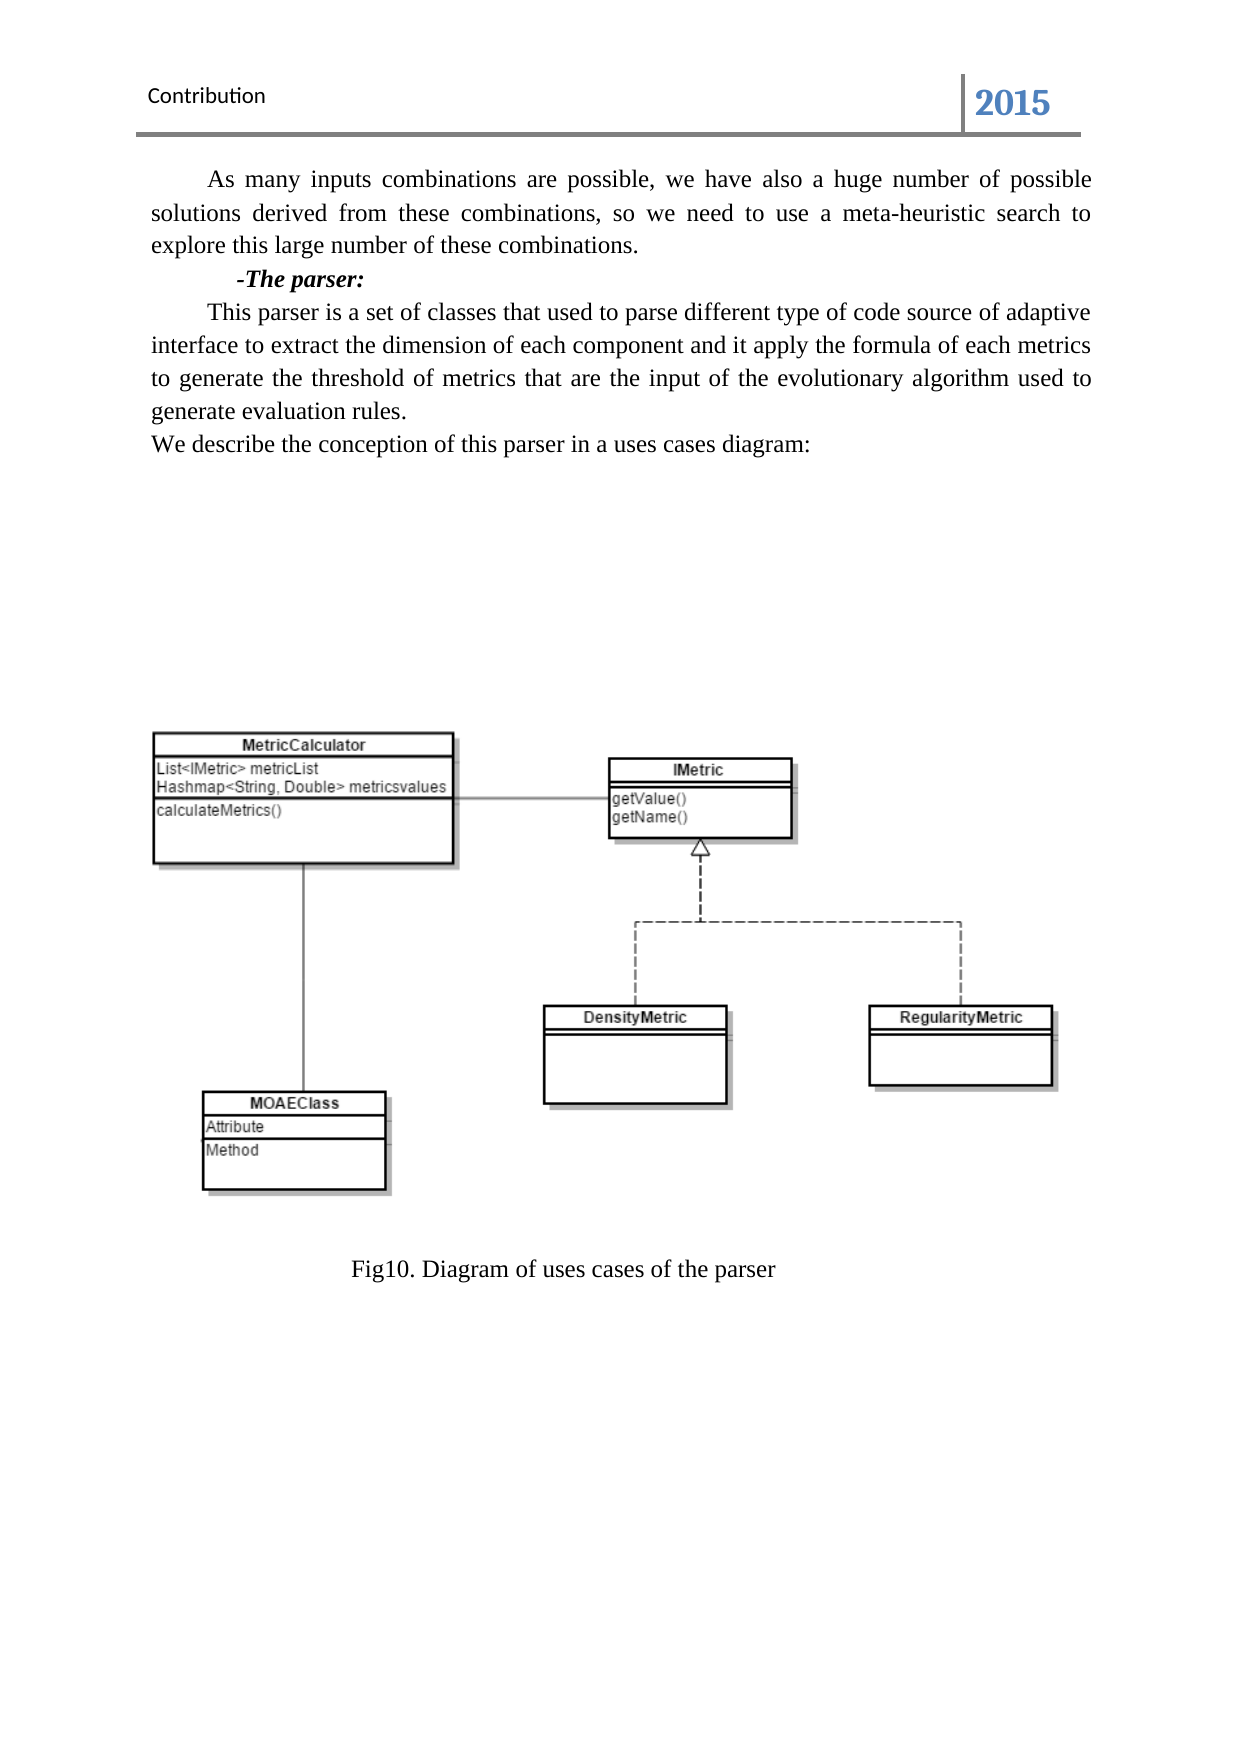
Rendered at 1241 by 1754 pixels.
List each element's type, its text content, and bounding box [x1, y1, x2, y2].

text This parser is a set of classes that used to parse different type of code source of adaptive interface to extract the dimension of each component and it apply the formula of each metrics to generate the threshold of metrics that are the input of the evolutionary algorithm used to generate evaluation rules. [151, 297, 1093, 424]
text Fig10. Diagram of uses cases of the parser [151, 1254, 1093, 1283]
list -The parser: [148, 264, 1093, 292]
picture [150, 692, 1095, 1217]
text We describe the conception of this parser in a uses cases diagram: [151, 429, 1093, 457]
text As many inputs combinations are possible, we have also a huge number of possible solutions derived from these combinations, so we need to use a meta-heuristic search to explore this large number of these combinations. [151, 164, 1093, 259]
